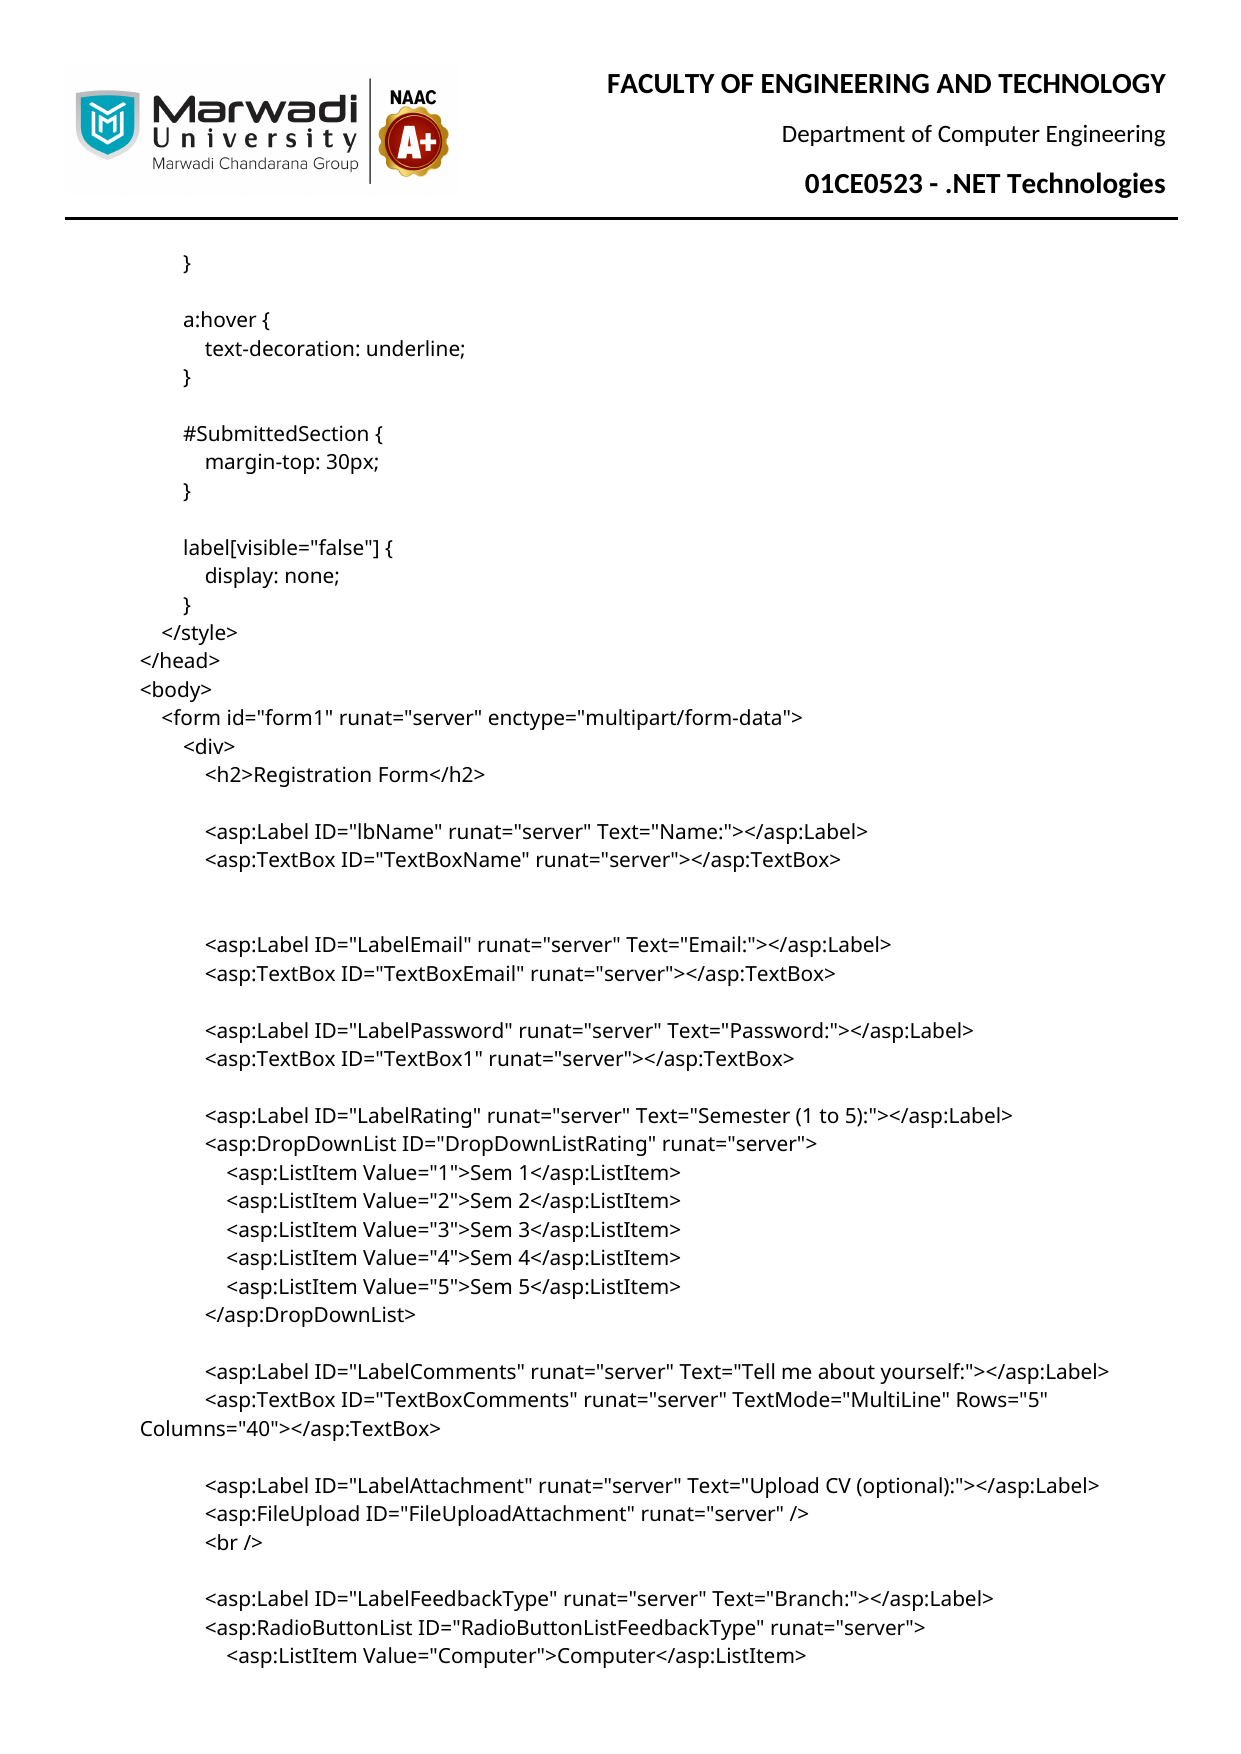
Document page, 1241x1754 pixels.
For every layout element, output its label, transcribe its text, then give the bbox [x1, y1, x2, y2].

text <asp:Label ID="LabelComments" runat="server" Text="Tell me about yourself:"></asp:Label> [139, 1357, 1178, 1386]
text <br /> [139, 1528, 1178, 1556]
text <asp:TextBox ID="TextBoxName" runat="server"></asp:TextBox> [139, 846, 1178, 874]
text <asp:ListItem Value="1">Sem 1</asp:ListItem> [139, 1158, 1178, 1186]
picture [64, 65, 459, 197]
text <asp:ListItem Value="5">Sem 5</asp:ListItem> [139, 1272, 1178, 1300]
text } [139, 362, 1178, 391]
text <asp:ListItem Value="2">Sem 2</asp:ListItem> [139, 1186, 1178, 1215]
text <asp:RadioButtonList ID="RadioButtonListFeedbackType" runat="server"> [139, 1613, 1178, 1641]
text <asp:TextBox ID="TextBox1" runat="server"></asp:TextBox> [139, 1044, 1178, 1073]
text <asp:Label ID="LabelRating" runat="server" Text="Semester (1 to 5):"></asp:Label> [139, 1101, 1178, 1129]
text <asp:TextBox ID="TextBoxEmail" runat="server"></asp:TextBox> [139, 959, 1178, 987]
text <form id="form1" runat="server" enctype="multipart/form-data"> [139, 703, 1178, 732]
text <asp:Label ID="lbName" runat="server" Text="Name:"></asp:Label> [139, 817, 1178, 846]
text #SubmittedSection { [139, 419, 1178, 447]
text display: none; [139, 561, 1178, 590]
text <div> [139, 732, 1178, 760]
text <asp:Label ID="LabelFeedbackType" runat="server" Text="Branch:"></asp:Label> [139, 1584, 1178, 1613]
text } [139, 590, 1178, 618]
text <asp:ListItem Value="4">Sem 4</asp:ListItem> [139, 1243, 1178, 1272]
text <body> [139, 675, 1178, 703]
text <asp:Label ID="LabelAttachment" runat="server" Text="Upload CV (optional):"></asp:Label> [139, 1471, 1178, 1499]
text <h2>Registration Form</h2> [139, 760, 1178, 789]
text </style> [139, 618, 1178, 647]
text } [139, 248, 1178, 277]
text </asp:DropDownList> [139, 1300, 1178, 1329]
text <asp:DropDownList ID="DropDownListRating" runat="server"> [139, 1129, 1178, 1158]
text <asp:TextBox ID="TextBoxComments" runat="server" TextMode="MultiLine" Rows="5" Columns="40"></asp:TextBox> [139, 1386, 1178, 1442]
text <asp:Label ID="LabelPassword" runat="server" Text="Password:"></asp:Label> [139, 1016, 1178, 1044]
text text-decoration: underline; [139, 334, 1178, 362]
text <asp:ListItem Value="3">Sem 3</asp:ListItem> [139, 1215, 1178, 1243]
text <asp:ListItem Value="Computer">Computer</asp:ListItem> [139, 1641, 1178, 1670]
text label[visible="false"] { [139, 533, 1178, 561]
text <asp:FileUpload ID="FileUploadAttachment" runat="server" /> [139, 1499, 1178, 1528]
text a:hover { [139, 305, 1178, 334]
text <asp:Label ID="LabelEmail" runat="server" Text="Email:"></asp:Label> [139, 931, 1178, 959]
text } [139, 476, 1178, 504]
text </head> [139, 647, 1178, 675]
text margin-top: 30px; [139, 447, 1178, 476]
